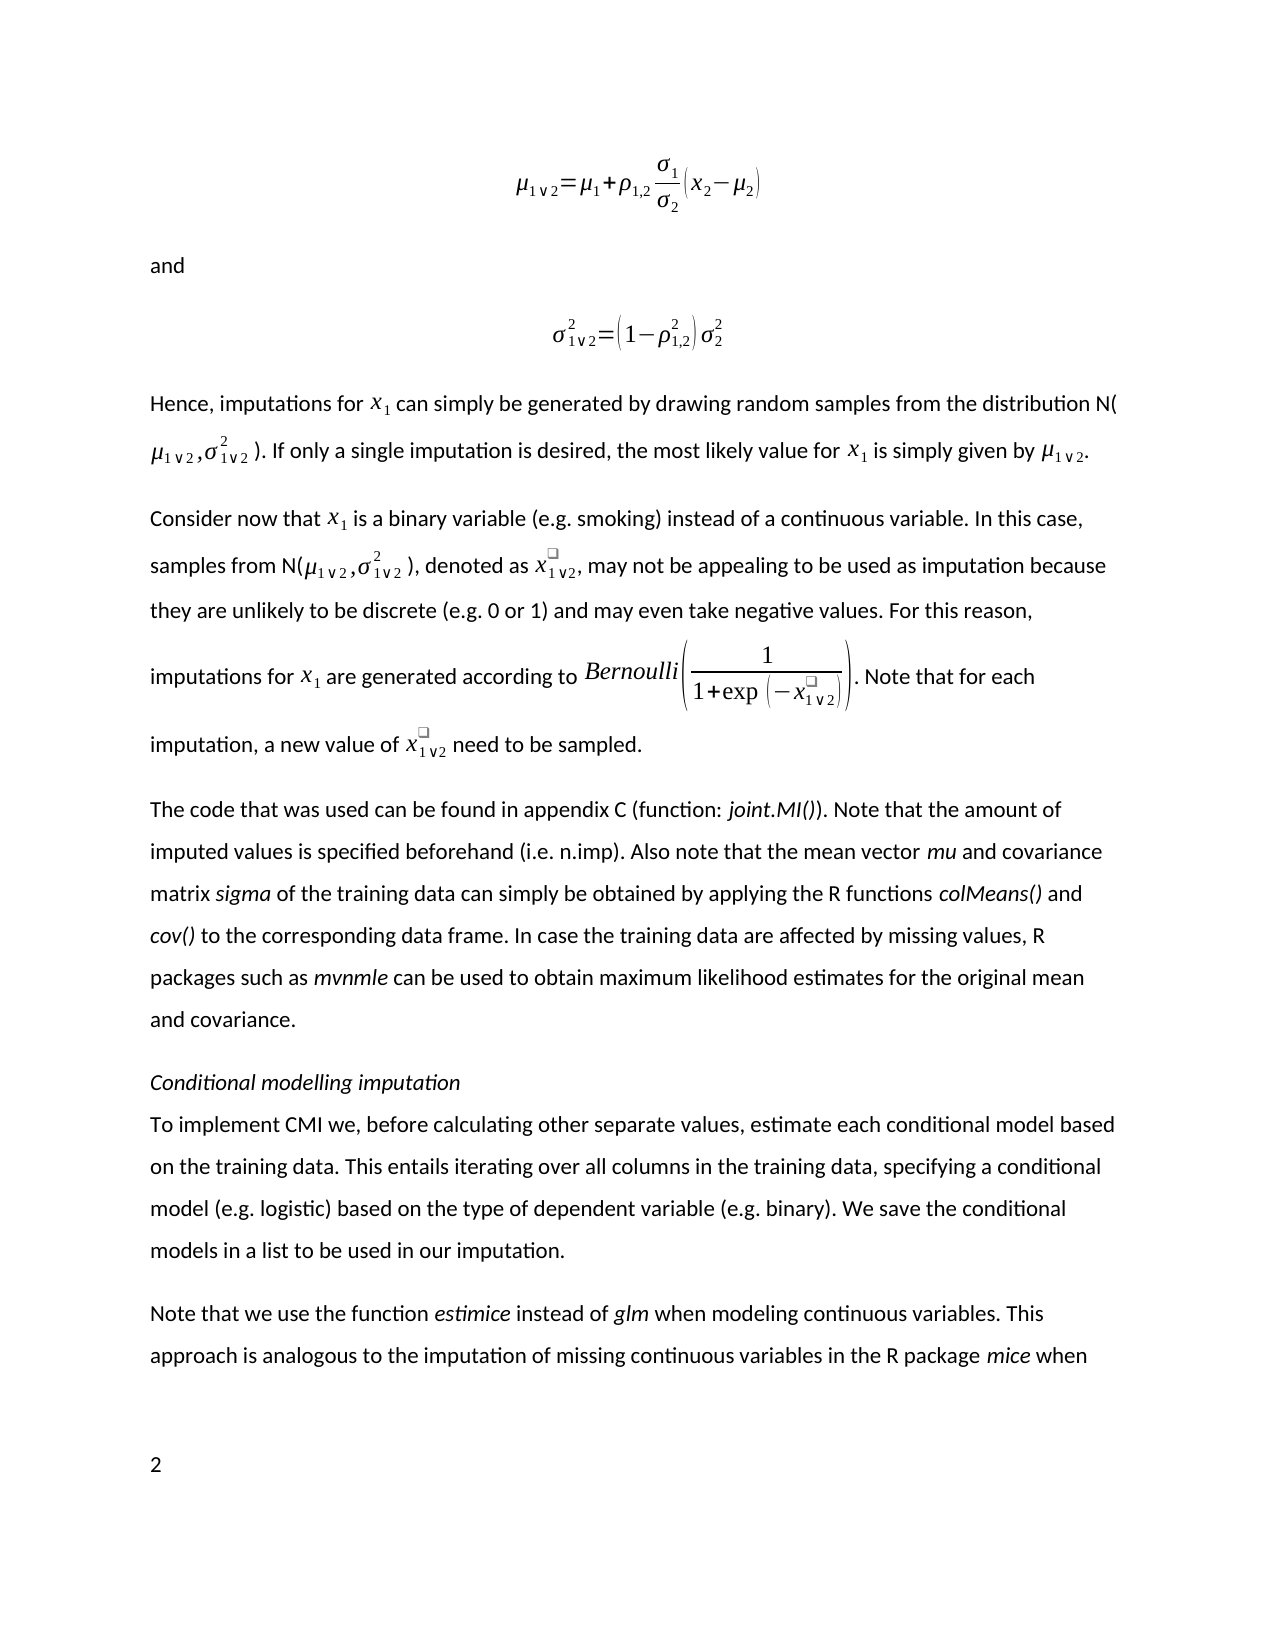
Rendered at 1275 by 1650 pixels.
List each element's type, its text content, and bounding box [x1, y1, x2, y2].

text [150, 1299, 1125, 1369]
text The code that was used can be found in appendix C (function: joint.MI()). Note that the amount of imputed values is specified beforehand (i.e. n.imp). Also note that the mean vector mu and covariance matrix sigma of the training data can simply be obtained by applying the R functions colMeans() and cov() to the corresponding data frame. In case the training data are affected by missing values, R packages such as mvnmle can be used to obtain maximum likelihood estimates for the original mean and covariance. [150, 796, 1125, 1033]
text Consider now that is a binary variable (e.g. smoking) instead of a continuous variable. In this case, samples from N( ), denoted as , may not be appealing to be used as imputation because they are unlikely to be discrete (e.g. 0 or 1) and may even take negative values. For this reason, imputations for are generated according to . Note that for each imputation, a new value of need to be sampled. [150, 502, 1125, 761]
text Conditional modelling imputation To implement CMI we, before calculating other separate values, estimate each conditional model based on the training data. This entails iterating over all columns in the training data, specifying a conditional model (e.g. logistic) based on the type of dependent variable (e.g. binary). We save the conditional models in a list to be used in our imputation. [150, 1068, 1125, 1264]
text Hence, imputations for can simply be generated by drawing random samples from the distribution N( ). If only a single imputation is desired, the most likely value for is simply given by . [150, 387, 1125, 468]
text and [150, 251, 1125, 279]
